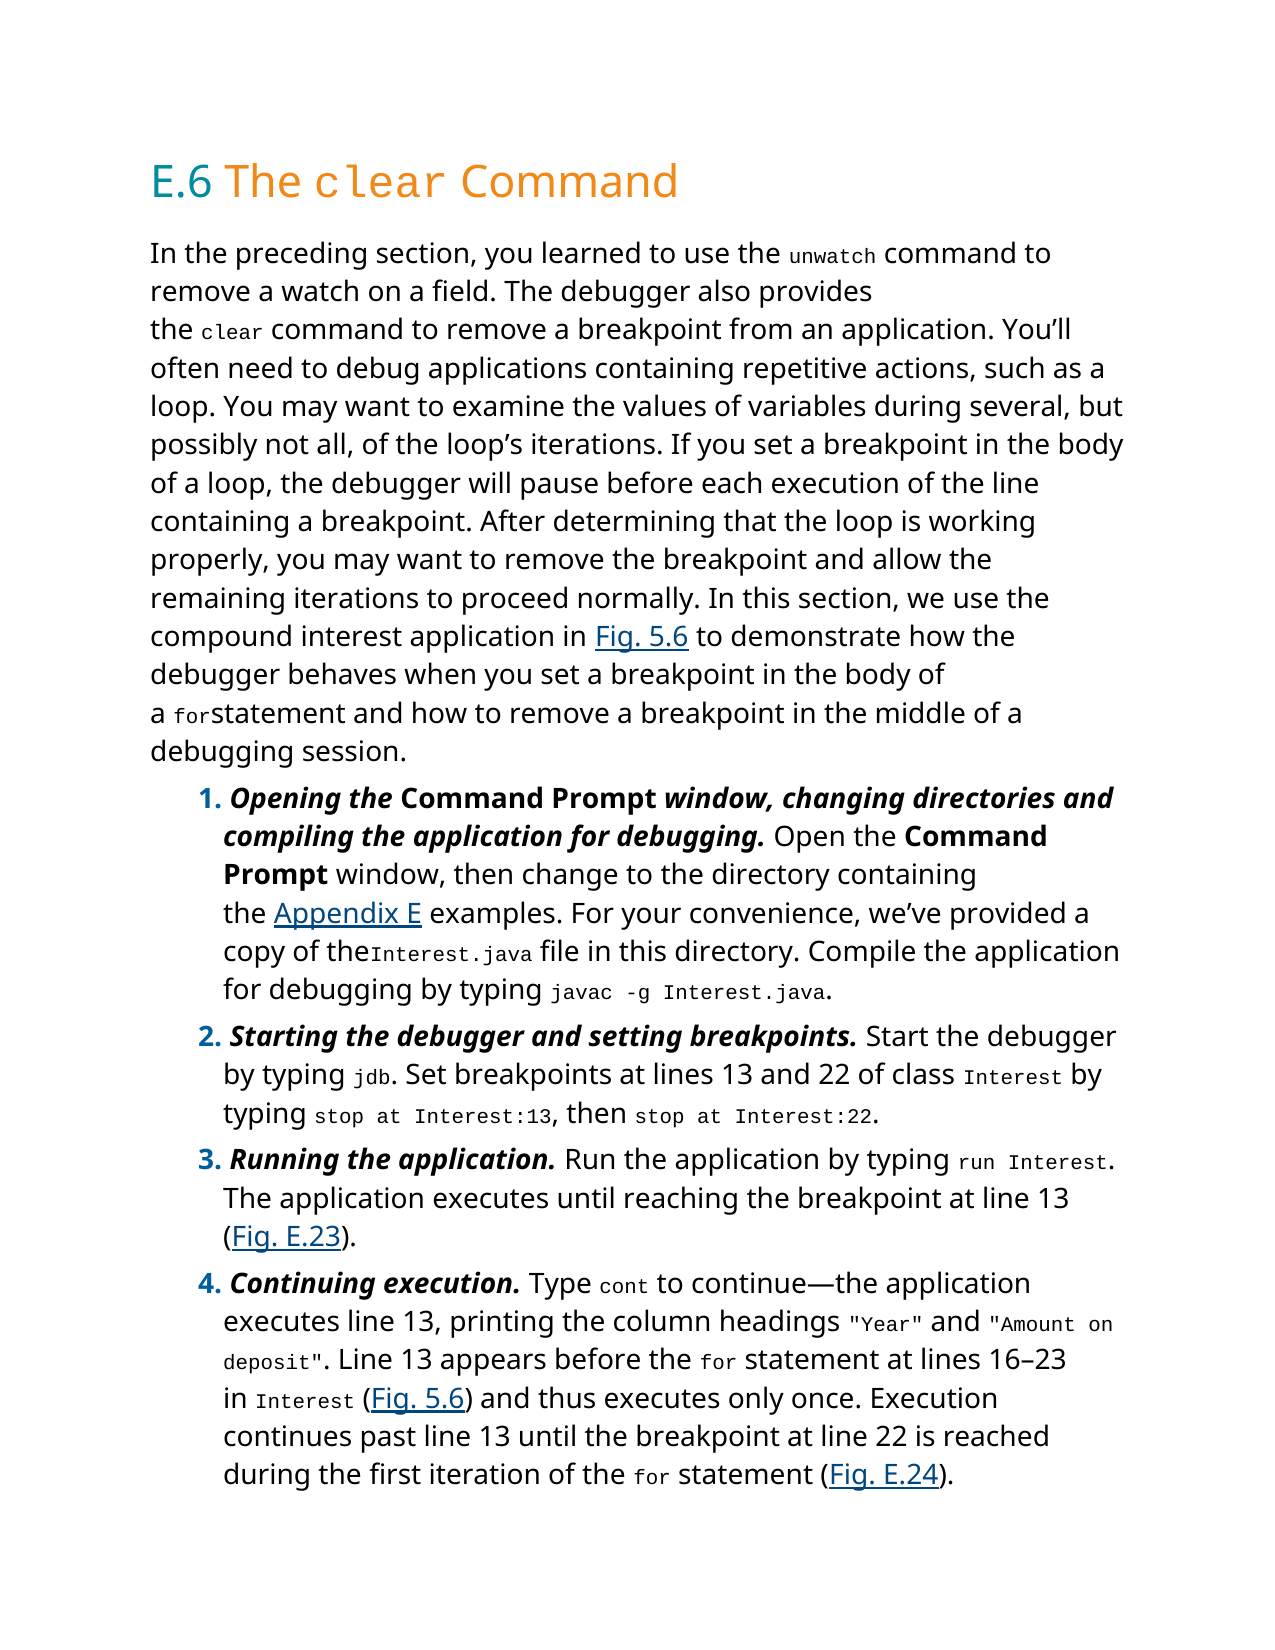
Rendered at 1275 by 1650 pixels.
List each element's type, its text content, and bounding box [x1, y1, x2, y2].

text 4. Continuing execution. Type cont to continue—the application executes line 13, printing the column headings "Year" and "Amount on deposit". Line 13 appears before the for statement at lines 16–23 in Interest (Fig. 5.6) and thus executes only once. Execution continues past line 13 until the breakpoint at line 22 is reached during the first iteration of the for statement (Fig. E.24). [198, 1263, 1125, 1493]
text 2. Starting the debugger and setting breakpoints. Start the debugger by typing jdb. Set breakpoints at lines 13 and 22 of class Interest by typing stop at Interest:13, then stop at Interest:22. [198, 1016, 1125, 1131]
text 1. Opening the Command Prompt window, changing directories and compiling the application for debugging. Open the Command Prompt window, then change to the directory containing the Appendix E examples. For your convenience, we’ve provided a copy of theInterest.java file in this directory. Compile the application for debugging by typing javac -g Interest.java. [198, 778, 1125, 1008]
text 3. Running the application. Run the application by typing run Interest. The application executes until reaching the breakpoint at line 13 (Fig. E.23). [198, 1139, 1125, 1254]
text In the preceding section, you learned to use the unwatch command to remove a watch on a field. The debugger also provides the clear command to remove a breakpoint from an application. You’ll often need to debug applications containing repetitive actions, such as a loop. You may want to examine the values of variables during several, but possibly not all, of the loop’s iterations. If you set a breakpoint in the body of a loop, the debugger will pause before each execution of the line containing a breakpoint. After determining that the loop is working properly, you may want to remove the breakpoint and allow the remaining iterations to proceed normally. In this section, we use the compound interest application in Fig. 5.6 to demonstrate how the debugger behaves when you set a breakpoint in the body of a forstatement and how to remove a breakpoint in the middle of a debugging session. [150, 233, 1125, 769]
subtitle E.6 The clear Command [150, 150, 1125, 211]
